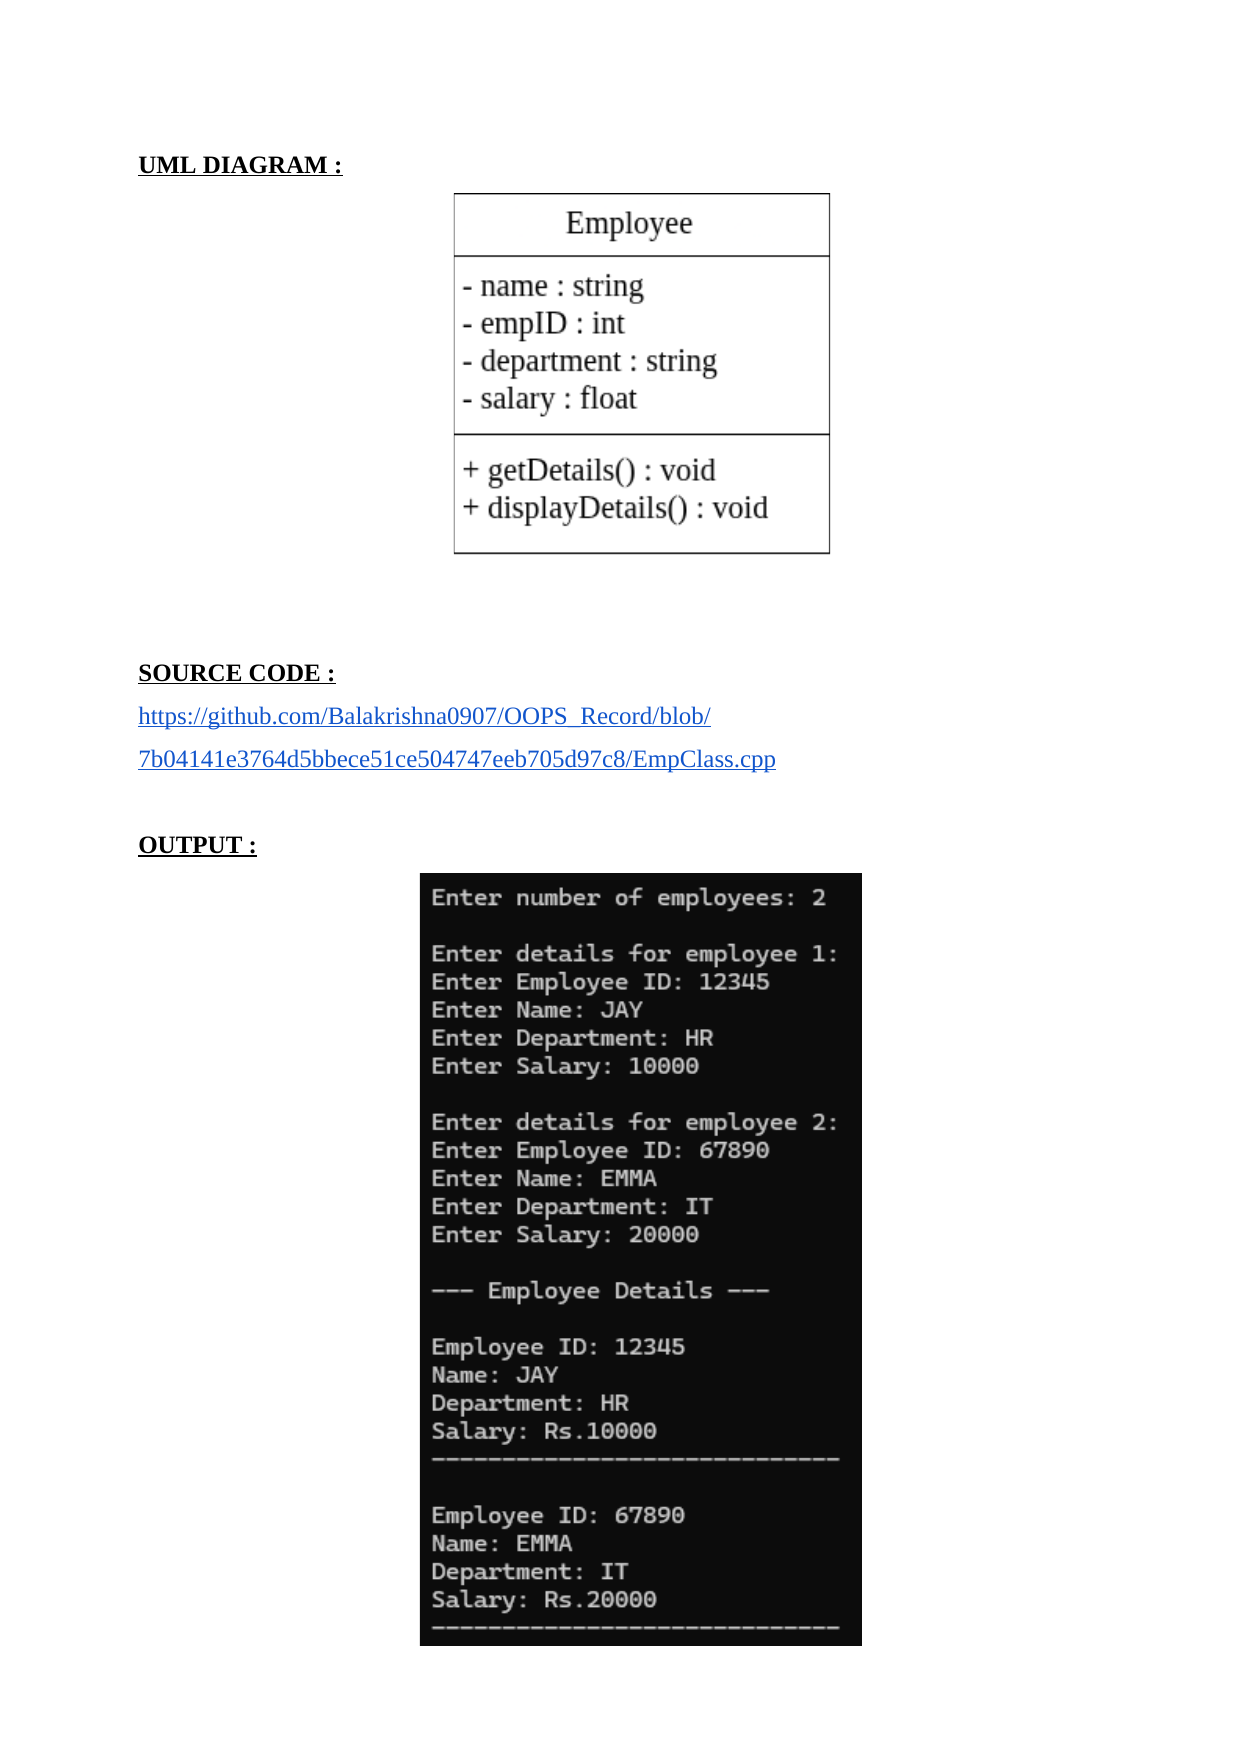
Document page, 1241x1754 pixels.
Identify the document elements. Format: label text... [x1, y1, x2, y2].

text UML DIAGRAM : [138, 150, 1146, 179]
text https://github.com/Balakrishna0907/OOPS_Record/blob/7b04141e3764d5bbece51ce504747eeb705d97c8/EmpClass.cpp [138, 701, 1144, 773]
picture [453, 193, 831, 559]
picture [419, 873, 862, 1646]
text SOURCE CODE : [138, 658, 1146, 686]
text OUTPUT : [138, 830, 1144, 859]
